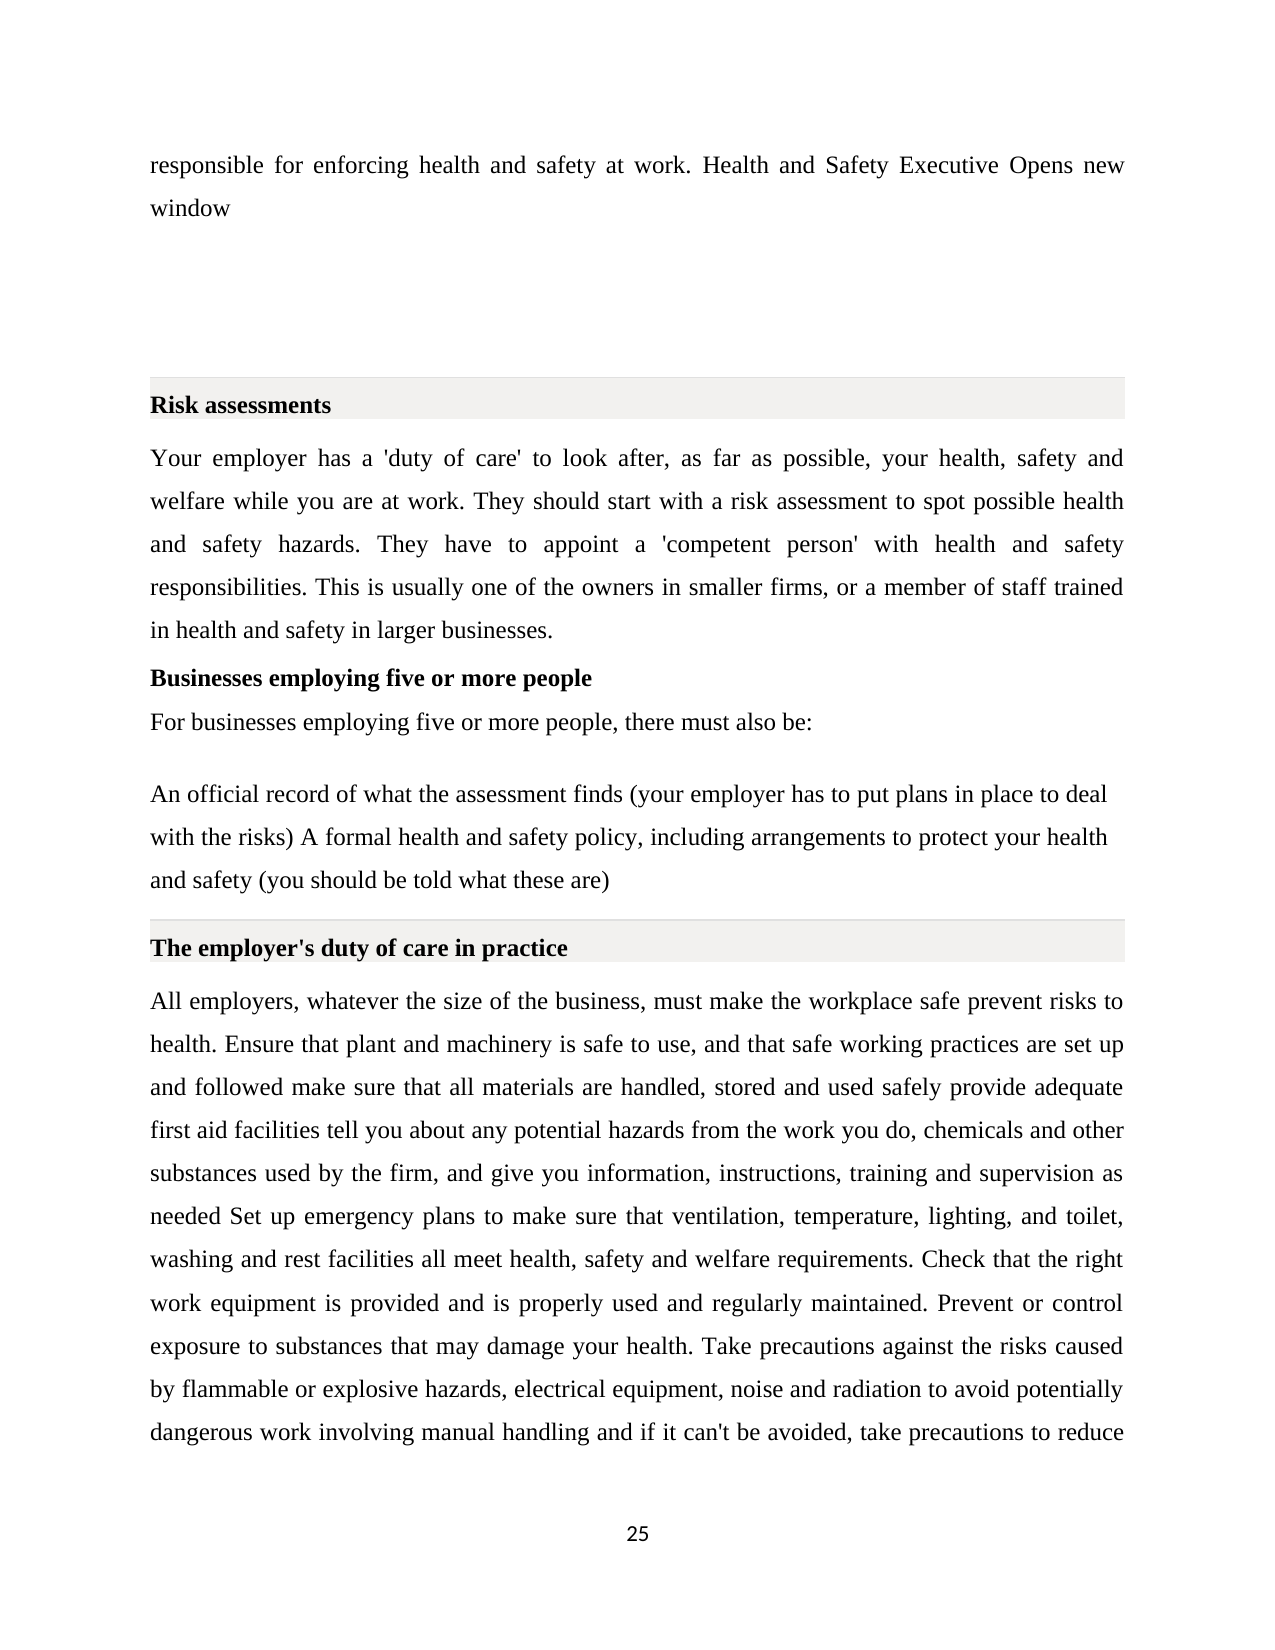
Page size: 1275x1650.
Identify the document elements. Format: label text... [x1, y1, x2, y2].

text Your employer has a 'duty of care' to look after, as far as possible, your health, safety and welfare while you are at work. They should start with a risk assessment to spot possible health and safety hazards. They have to appoint a 'competent person' with health and safety responsibilities. This is usually one of the owners in smaller firms, or a member of staff trained in health and safety in larger businesses. [150, 443, 1125, 644]
text An official record of what the assessment finds (your employer has to put plans in place to deal with the risks) A formal health and safety policy, including arrangements to protect your health and safety (you should be told what these are) [150, 779, 1109, 894]
text For businesses employing five or more people, there must also be: [150, 707, 1125, 735]
text Risk assessments [150, 378, 1125, 419]
text Businesses employing five or more people [150, 663, 1125, 692]
text The employer's duty of care in practice [150, 921, 1125, 962]
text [150, 986, 1125, 1446]
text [150, 150, 1125, 222]
